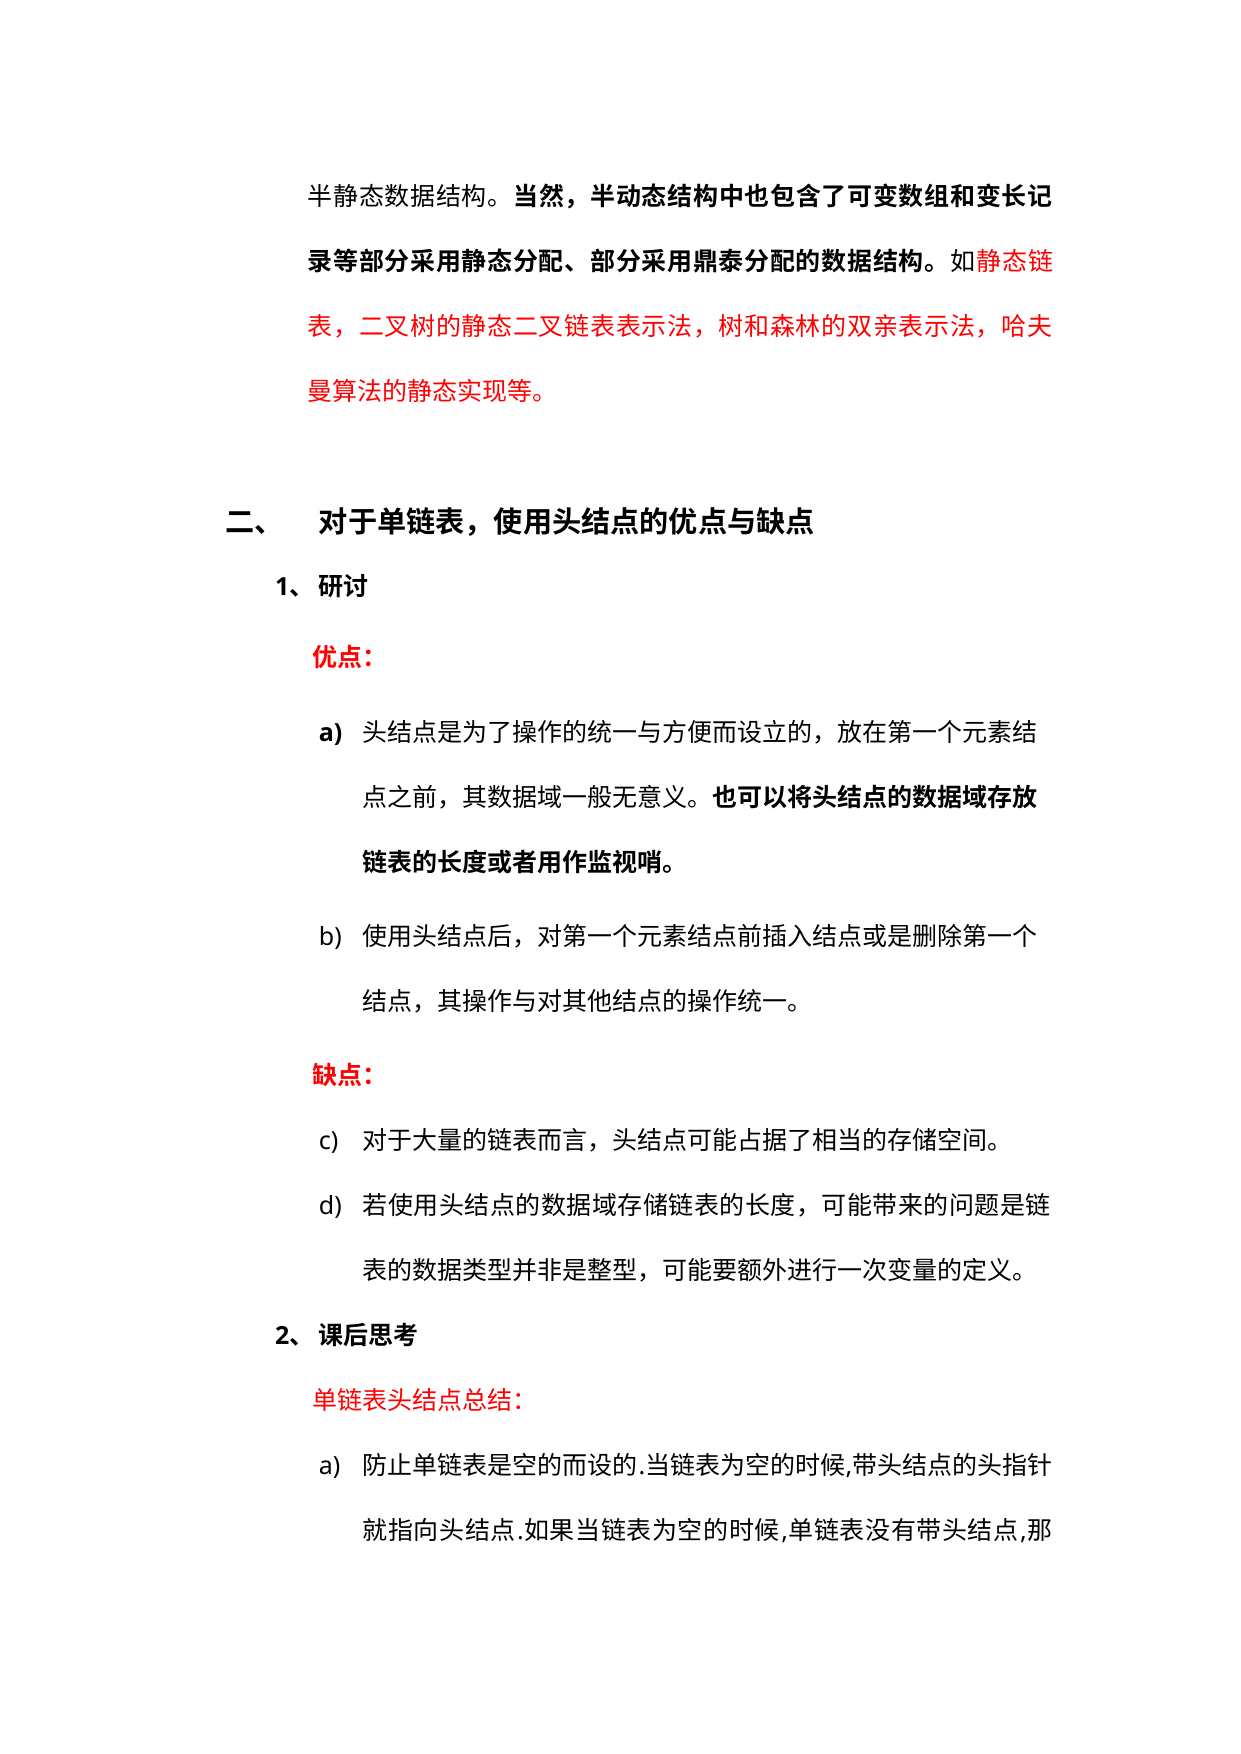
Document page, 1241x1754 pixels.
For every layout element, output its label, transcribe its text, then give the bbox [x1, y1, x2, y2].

list 若使用头结点的数据域存储链表的长度，可能带来的问题是链表的数据类型并非是整型，可能要额外进行一次变量的定义。 [319, 1171, 1053, 1301]
text 优点： [312, 623, 1053, 688]
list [319, 1431, 1053, 1561]
list 头结点是为了操作的统一与方便而设立的，放在第一个元素结点之前，其数据域一般无意义。也可以将头结点的数据域存放链表的长度或者用作监视哨。 [319, 698, 1053, 893]
list 单链表头结点总结： [312, 1366, 1053, 1431]
list 使用头结点后，对第一个元素结点前插入结点或是删除第一个结点，其操作与对其他结点的操作统一。 [319, 902, 1053, 1032]
list 研讨 [275, 552, 1053, 617]
text 缺点： [312, 1041, 1053, 1106]
list 对于单链表，使用头结点的优点与缺点 [225, 487, 1053, 552]
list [307, 162, 1053, 422]
list 课后思考 [275, 1301, 1053, 1366]
list 对于大量的链表而言，头结点可能占据了相当的存储空间。 [319, 1106, 1053, 1171]
